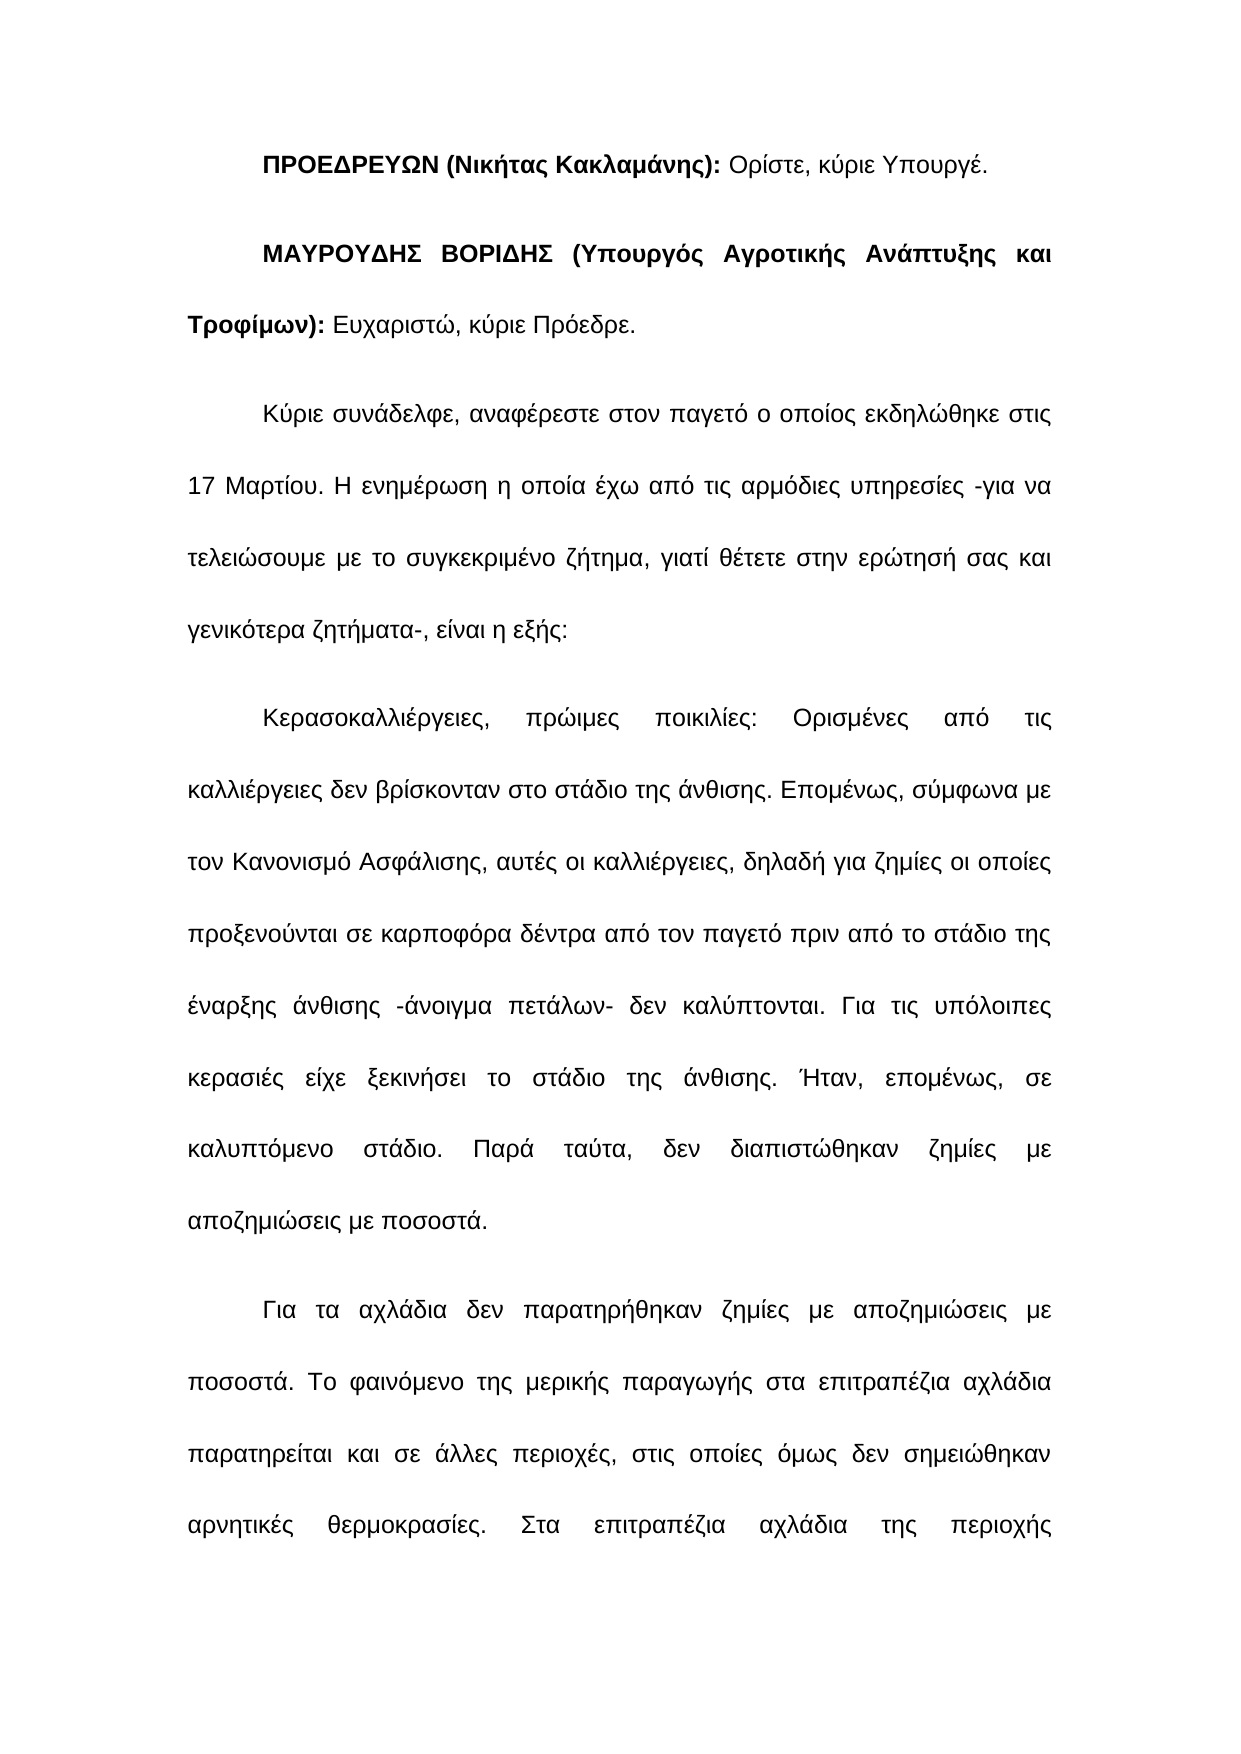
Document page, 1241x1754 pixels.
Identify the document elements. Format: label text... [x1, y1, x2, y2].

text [187, 1295, 1053, 1539]
text ΜΑΥΡΟΥΔΗΣ ΒΟΡΙΔΗΣ (Υπουργός Αγροτικής Ανάπτυξης και Τροφίμων): Ευχαριστώ, κύριε Πρόεδρε. [187, 238, 1053, 339]
text Κερασοκαλλιέργειες, πρώιμες ποικιλίες: Ορισμένες από τις καλλιέργειες δεν βρίσκονταν στο στάδιο της άνθισης. Επομένως, σύμφωνα με τον Κανονισμό Ασφάλισης, αυτές οι καλλιέργειες, δηλαδή για ζημίες οι οποίες προξενούνται σε καρποφόρα δέντρα από τον παγετό πριν από το στάδιο της έναρξης άνθισης -άνοιγμα πετάλων- δεν καλύπτονται. Για τις υπόλοιπες κερασιές είχε ξεκινήσει το στάδιο της άνθισης. Ήταν, επομένως, σε καλυπτόμενο στάδιο. Παρά ταύτα, δεν διαπιστώθηκαν ζημίες με αποζημιώσεις με ποσοστά. [187, 703, 1053, 1235]
text ΠΡΟΕΔΡΕΥΩΝ (Νικήτας Κακλαμάνης): Ορίστε, κύριε Υπουργέ. [187, 150, 1053, 179]
text Κύριε συνάδελφε, αναφέρεστε στον παγετό ο οποίος εκδηλώθηκε στις 17 Μαρτίου. Η ενημέρωση η οποία έχω από τις αρμόδιες υπηρεσίες -για να τελειώσουμε με το συγκεκριμένο ζήτημα, γιατί θέτετε στην ερώτησή σας και γενικότερα ζητήματα-, είναι η εξής: [187, 399, 1053, 643]
